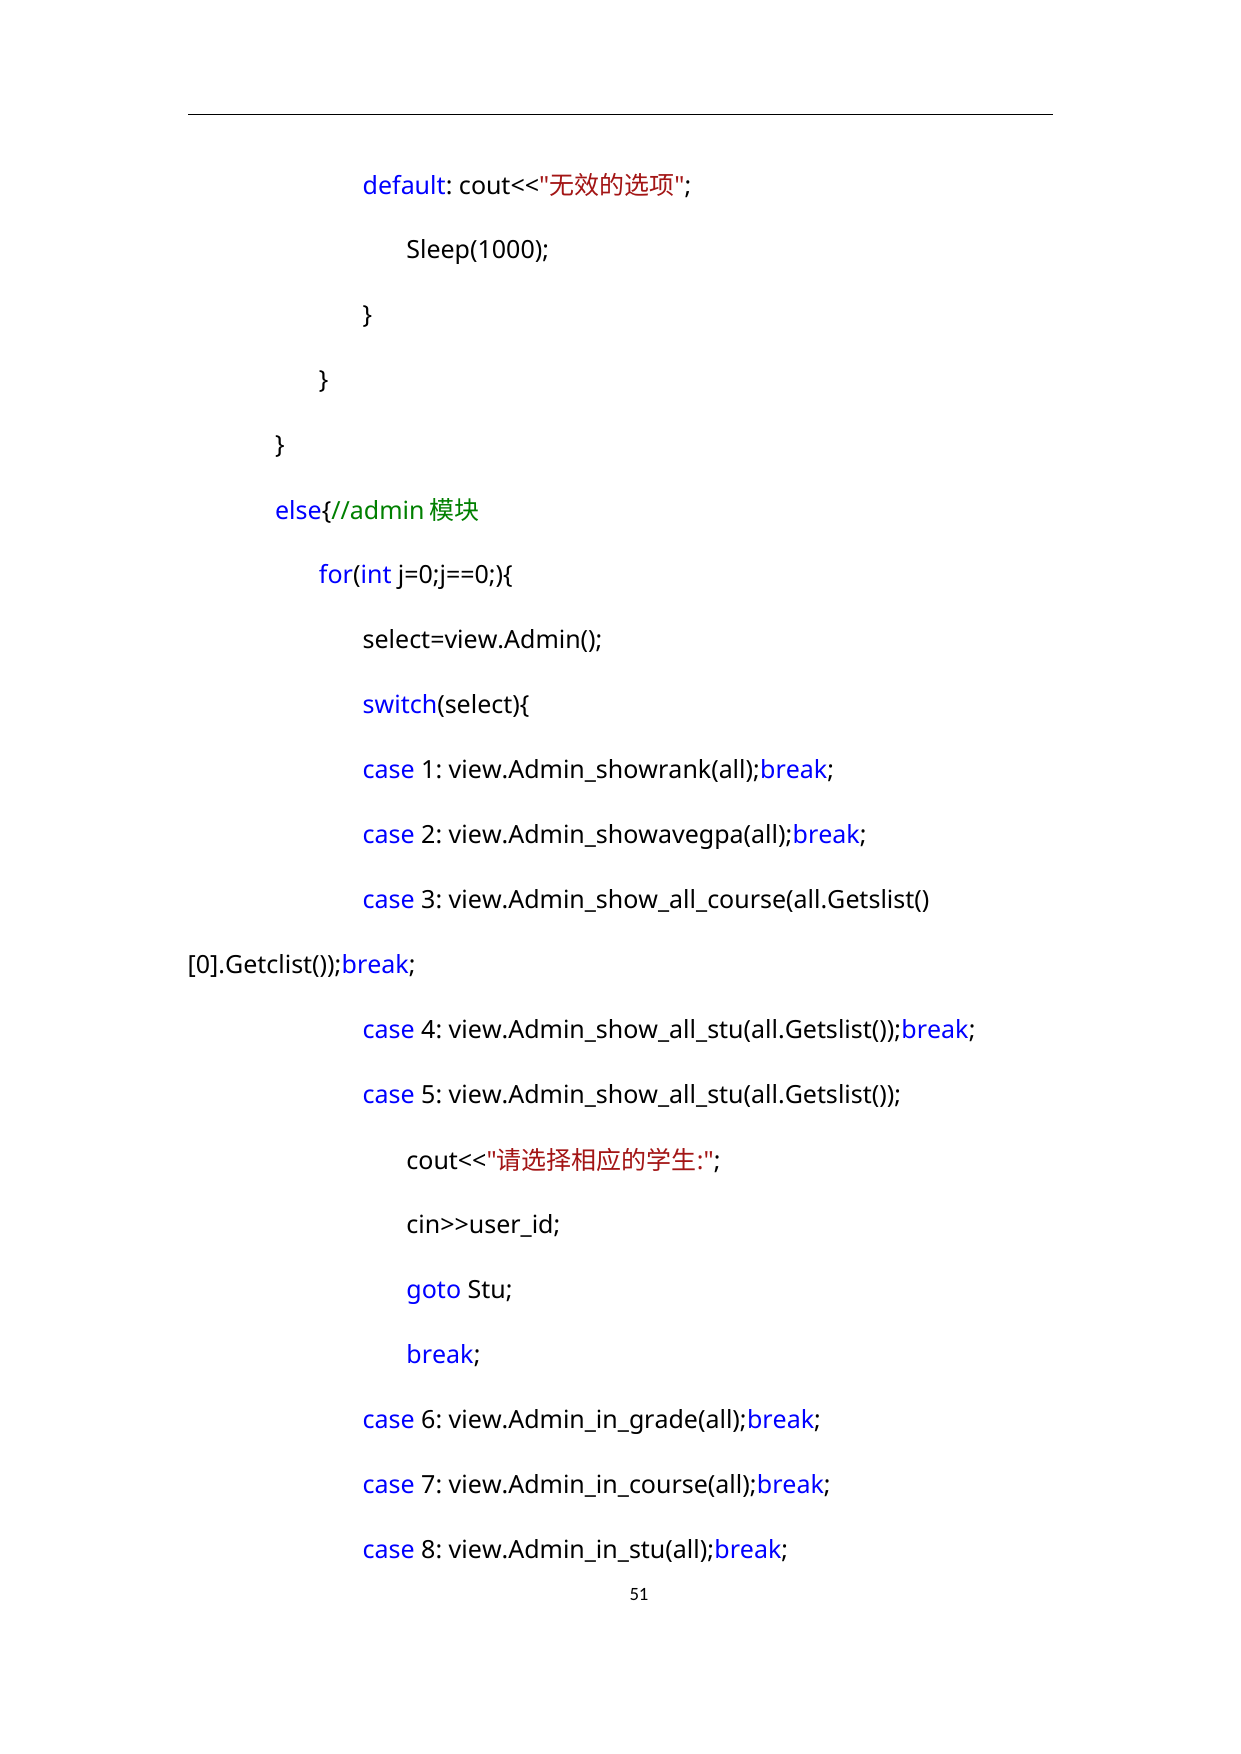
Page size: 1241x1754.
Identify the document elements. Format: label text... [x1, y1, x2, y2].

text cout<<"请选择相应的学生:"; [187, 1126, 1053, 1191]
text case 6: view.Admin_in_grade(all);break; [187, 1386, 1053, 1451]
text } [187, 346, 1053, 411]
text } [187, 281, 1053, 346]
text case 2: view.Admin_showavegpa(all);break; [187, 801, 1053, 866]
text case 7: view.Admin_in_course(all);break; [187, 1451, 1053, 1516]
text case 8: view.Admin_in_stu(all);break; [187, 1516, 1053, 1581]
text case 5: view.Admin_show_all_stu(all.Getslist()); [187, 1061, 1053, 1126]
text } [187, 411, 1053, 476]
text goto Stu; [187, 1256, 1053, 1321]
text else{//admin模块 [187, 476, 1053, 541]
text switch(select){ [187, 671, 1053, 736]
text for(int j=0;j==0;){ [187, 541, 1053, 606]
text select=view.Admin(); [187, 606, 1053, 671]
text case 3: view.Admin_show_all_course(all.Getslist()[0].Getclist());break; [187, 866, 1053, 996]
text cin>>user_id; [187, 1191, 1053, 1256]
text case 4: view.Admin_show_all_stu(all.Getslist());break; [187, 996, 1053, 1061]
text break; [187, 1321, 1053, 1386]
text case 1: view.Admin_showrank(all);break; [187, 736, 1053, 801]
text Sleep(1000); [187, 216, 1053, 281]
text default: cout<<"无效的选项"; [187, 151, 1053, 216]
